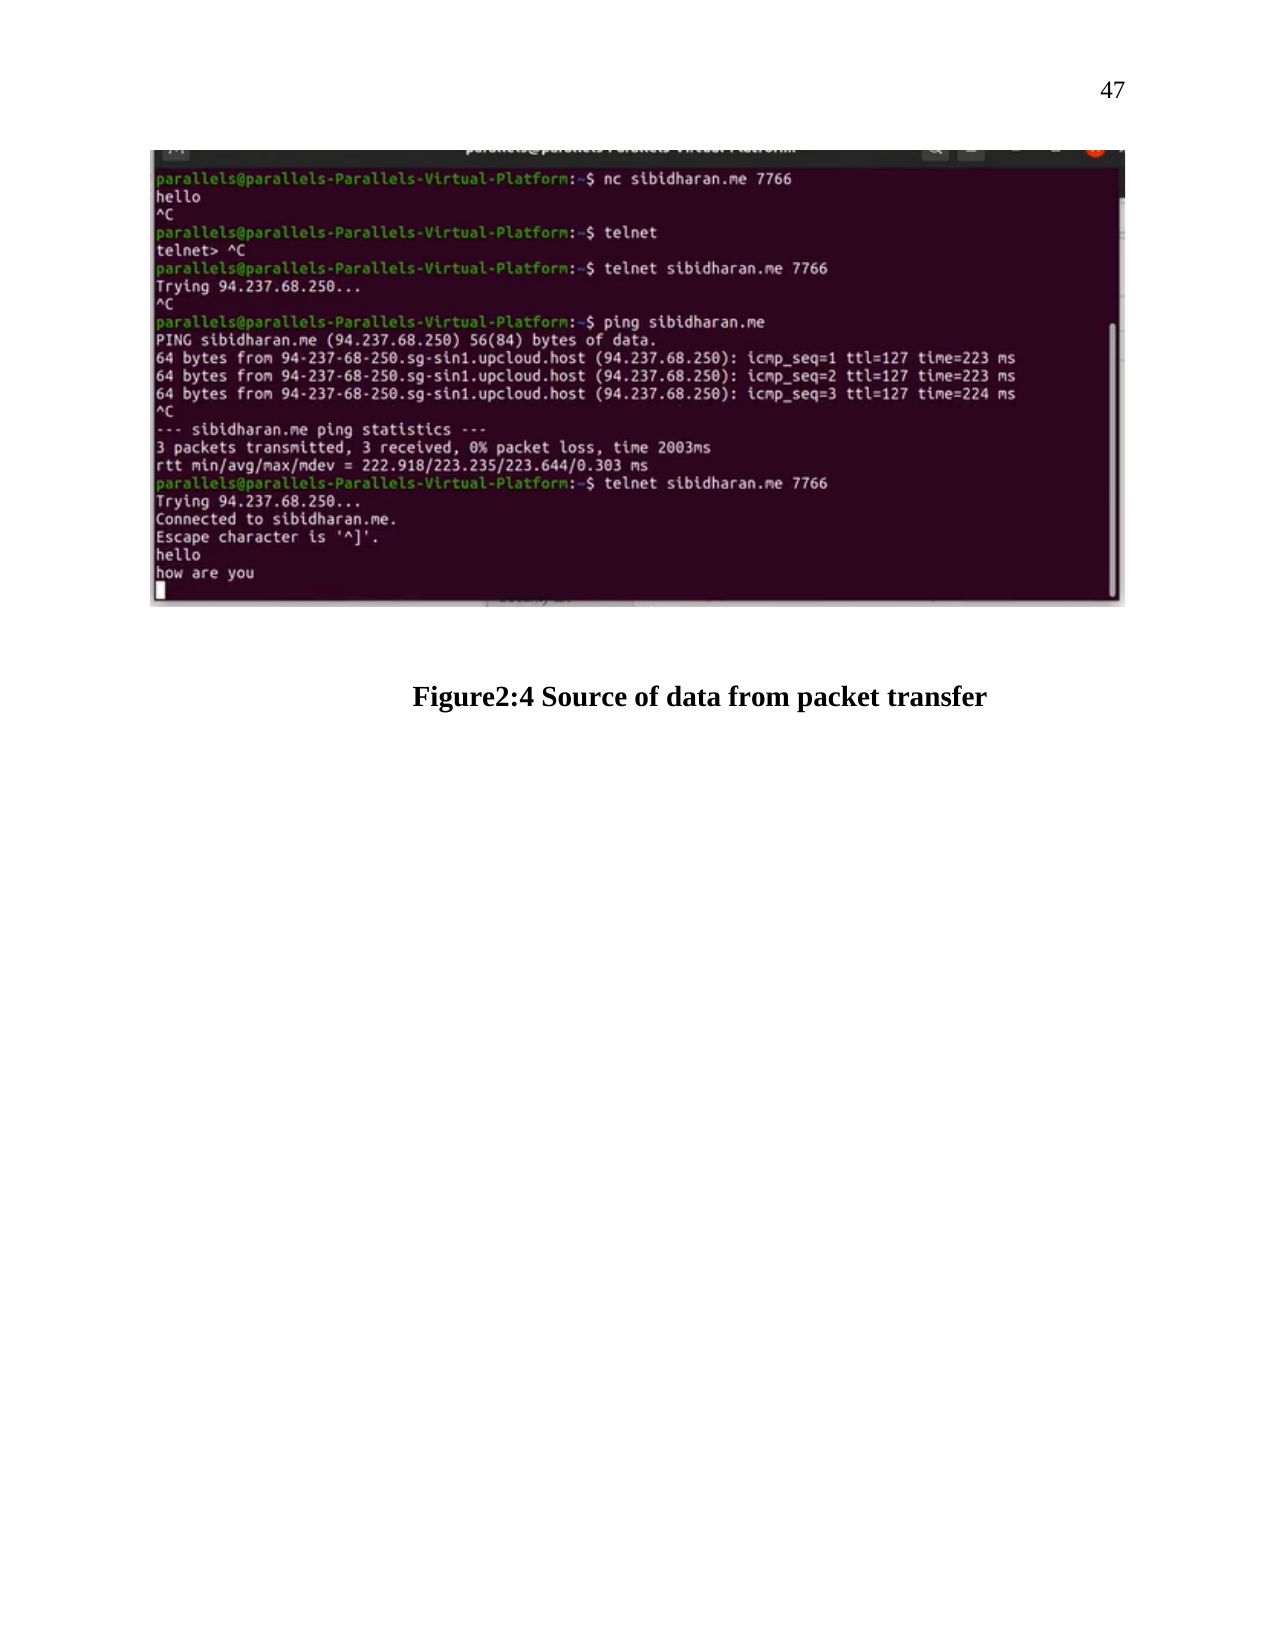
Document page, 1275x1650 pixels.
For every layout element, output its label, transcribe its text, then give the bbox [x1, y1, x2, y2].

text Figure2:4 Source of data from packet transfer [150, 679, 1125, 712]
picture [150, 150, 1125, 607]
